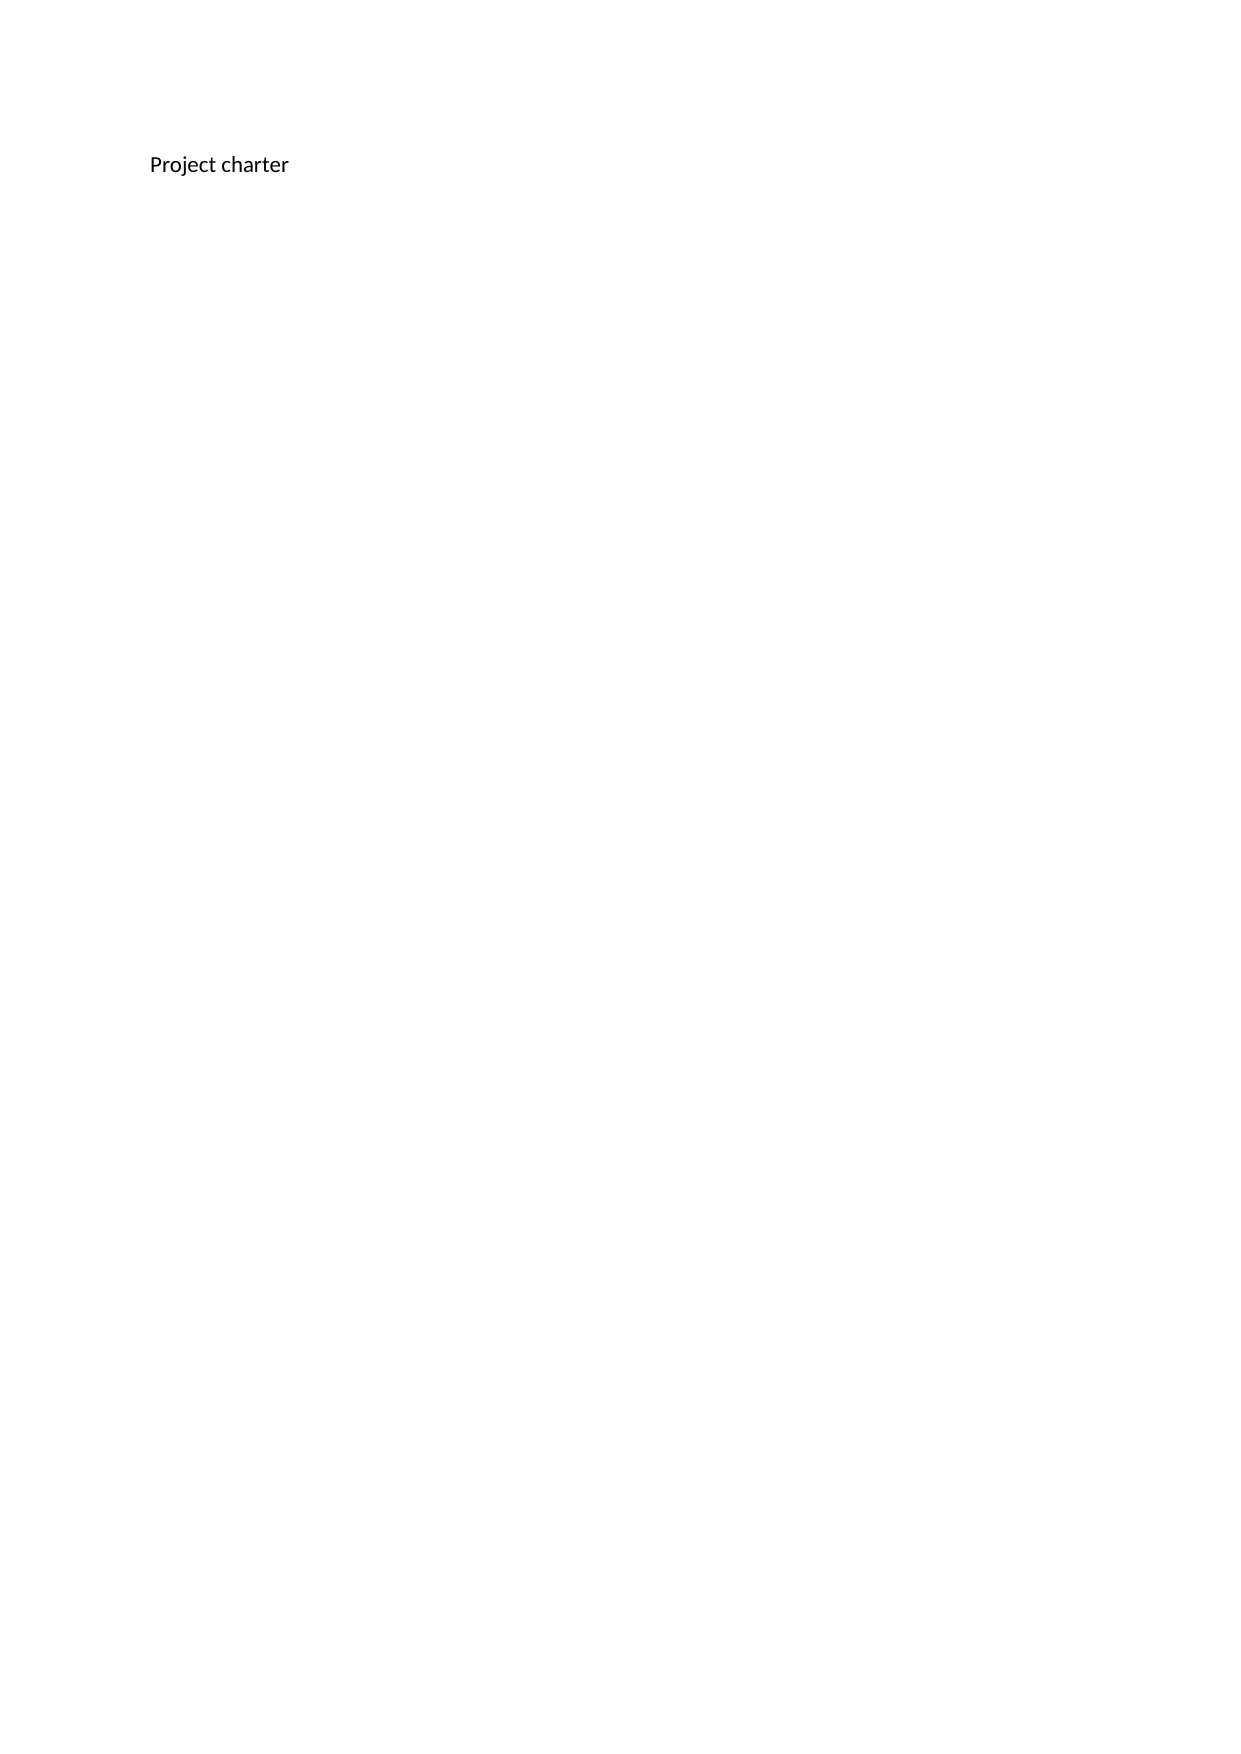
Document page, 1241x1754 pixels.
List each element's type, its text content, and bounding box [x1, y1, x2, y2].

text Project charter [150, 150, 1090, 178]
